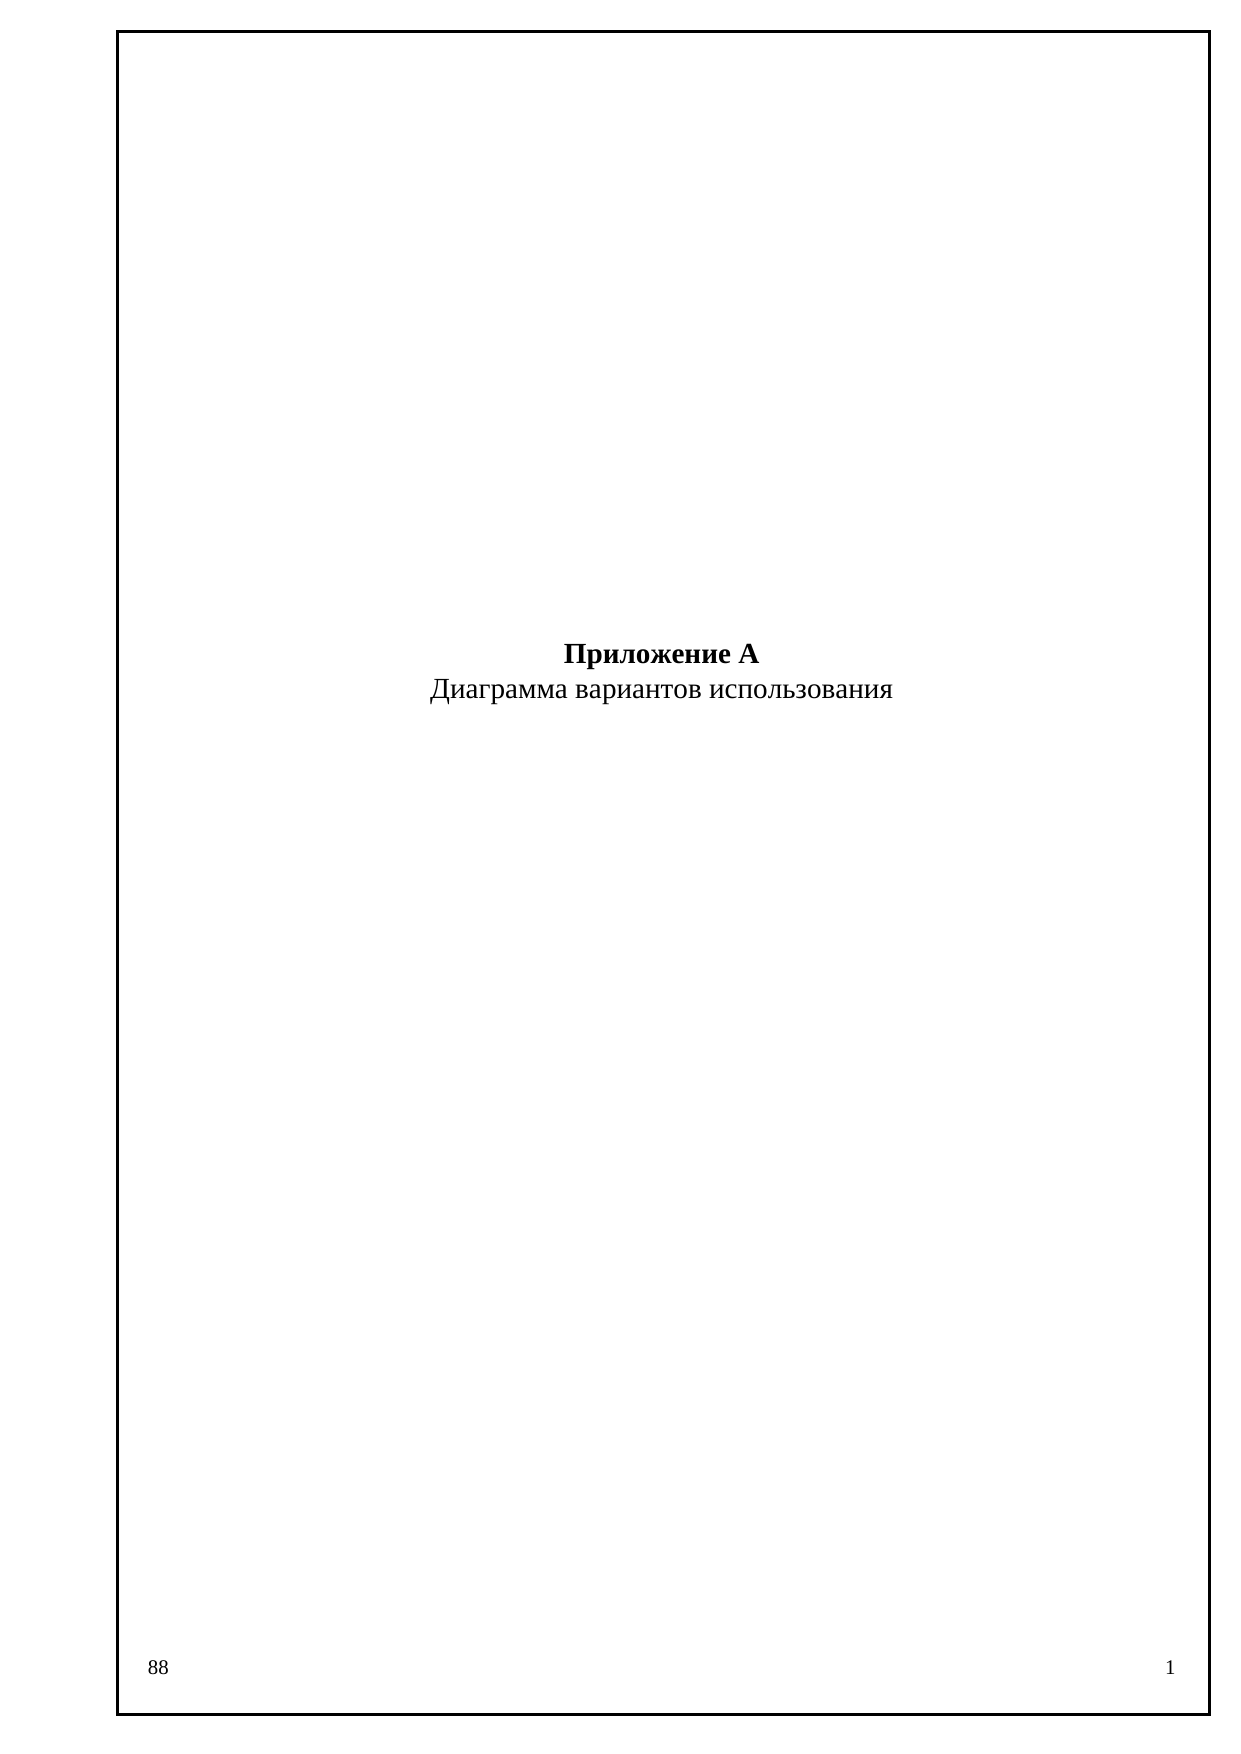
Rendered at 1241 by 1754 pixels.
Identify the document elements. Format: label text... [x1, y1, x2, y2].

text Диаграмма вариантов использования [148, 671, 1175, 704]
text Приложение А [148, 633, 1175, 671]
